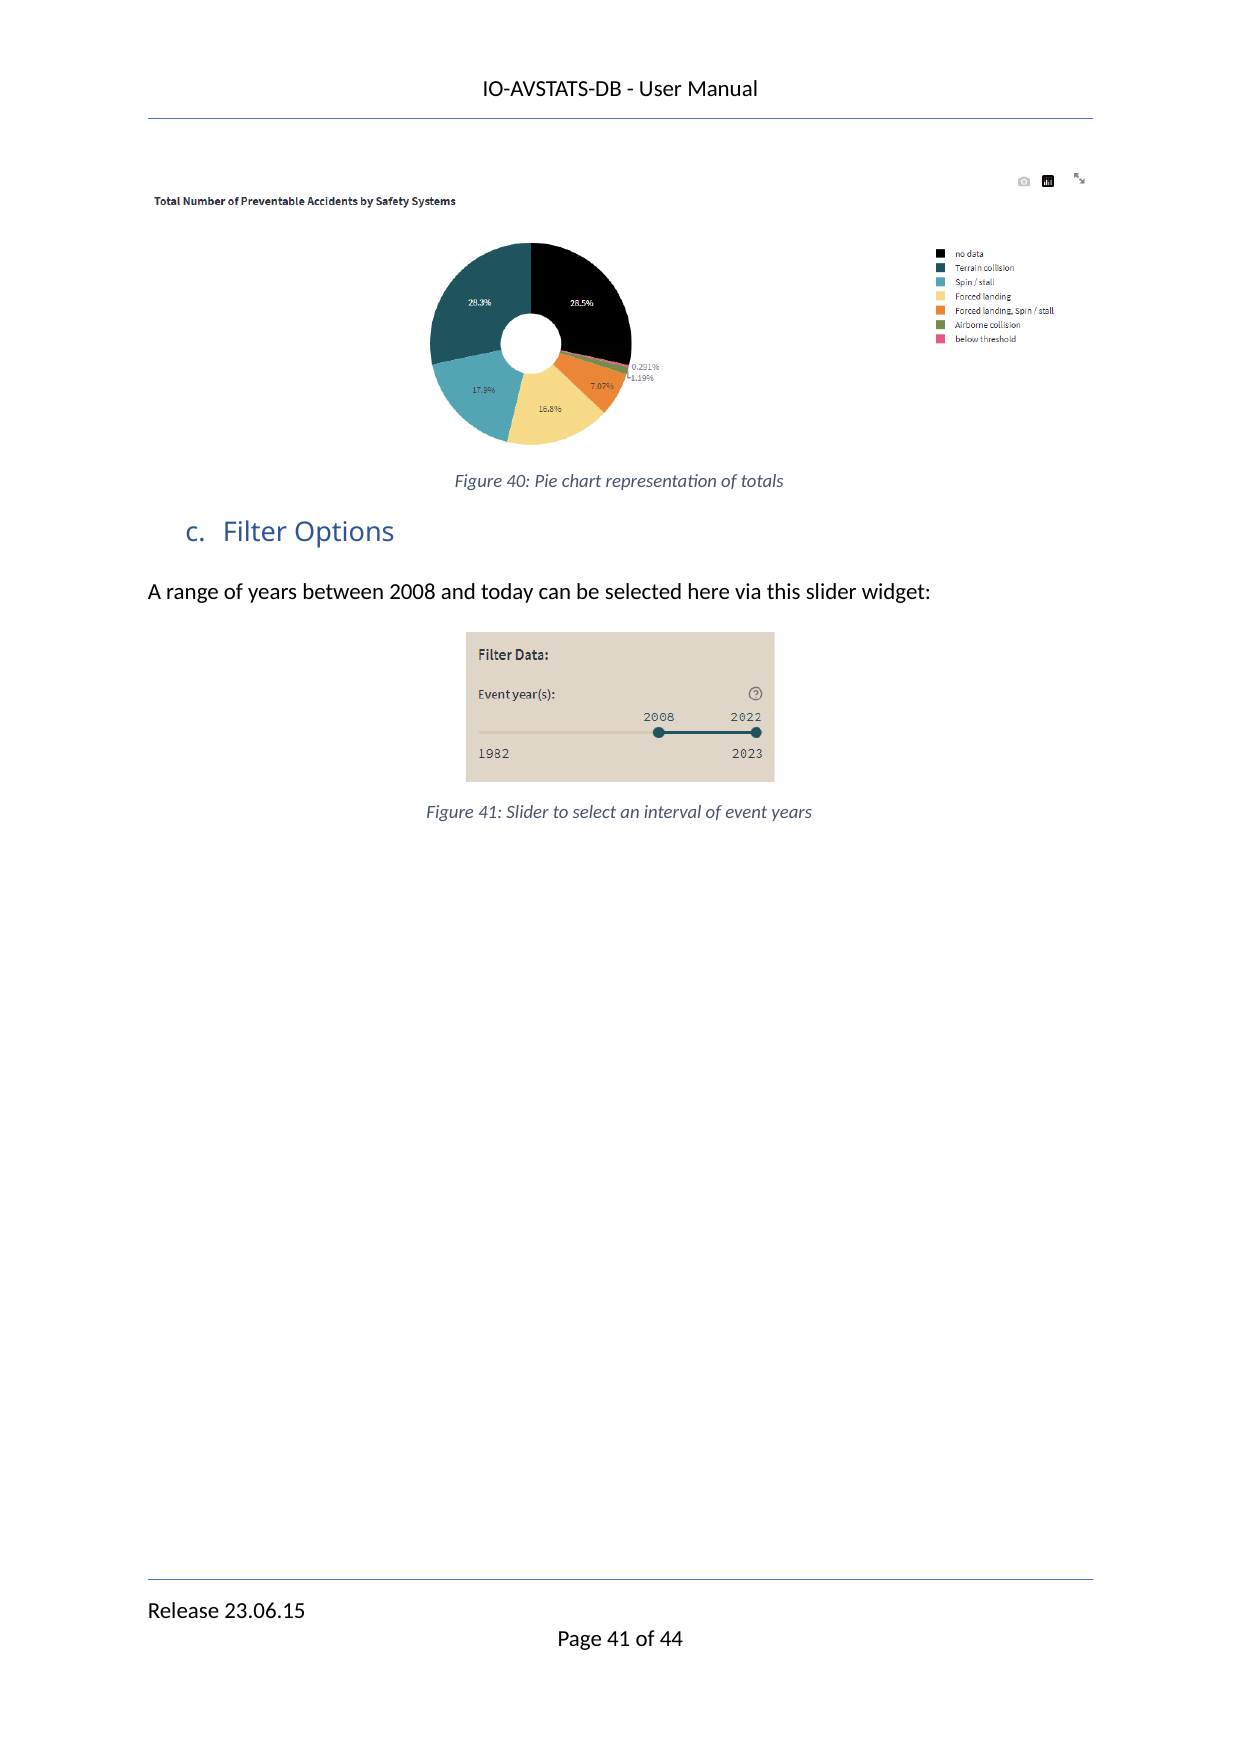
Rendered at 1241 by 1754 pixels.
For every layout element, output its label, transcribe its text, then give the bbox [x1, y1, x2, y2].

text Figure 40: Pie chart representation of totals [148, 469, 1093, 492]
text A range of years between 2008 and today can be selected here via this slider widget: [148, 577, 1093, 606]
picture [465, 632, 775, 782]
subtitle Filter Options [185, 513, 1093, 549]
picture [147, 160, 1093, 451]
text Figure 41: Slider to select an interval of event years [148, 800, 1093, 823]
